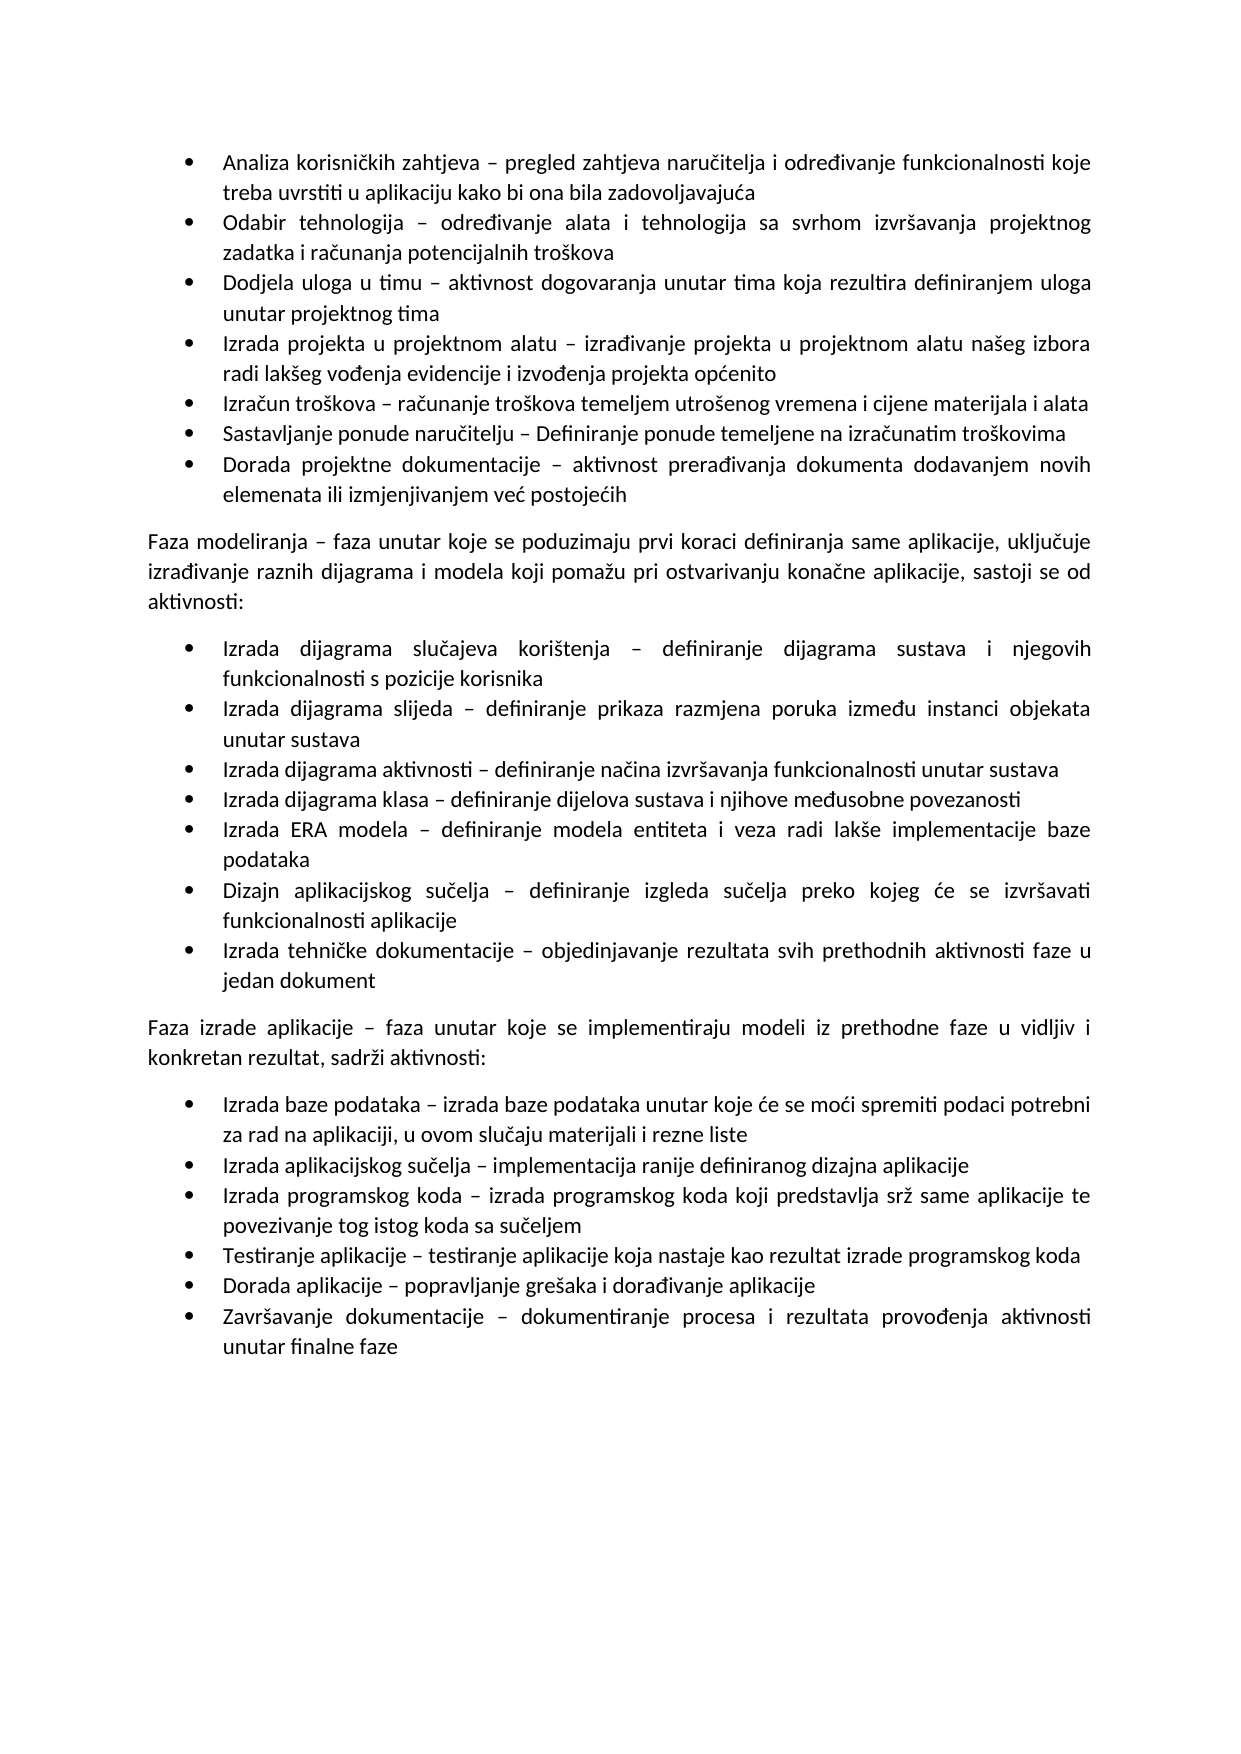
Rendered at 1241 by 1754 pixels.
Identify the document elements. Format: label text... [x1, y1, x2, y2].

list Završavanje dokumentacije – dokumentiranje procesa i rezultata provođenja aktivnosti unutar finalne faze [185, 1302, 1093, 1360]
list Izrada tehničke dokumentacije – objedinjavanje rezultata svih prethodnih aktivnosti faze u jedan dokument [185, 936, 1093, 994]
list Izrada dijagrama aktivnosti – definiranje načina izvršavanja funkcionalnosti unutar sustava [185, 755, 1093, 783]
list Izrada aplikacijskog sučelja – implementacija ranije definiranog dizajna aplikacije [185, 1151, 1093, 1179]
list Izrada dijagrama klasa – definiranje dijelova sustava i njihove međusobne povezanosti [185, 785, 1093, 813]
list Sastavljanje ponude naručitelju – Definiranje ponude temeljene na izračunatim troškovima [185, 419, 1093, 447]
list Dorada aplikacije – popravljanje grešaka i dorađivanje aplikacije [185, 1272, 1093, 1299]
list Dorada projektne dokumentacije – aktivnost prerađivanja dokumenta dodavanjem novih elemenata ili izmjenjivanjem već postojećih [185, 450, 1093, 508]
list Analiza korisničkih zahtjeva – pregled zahtjeva naručitelja i određivanje funkcionalnosti koje treba uvrstiti u aplikaciju kako bi ona bila zadovoljavajuća [185, 148, 1093, 206]
text Faza modeliranja – faza unutar koje se poduzimaju prvi koraci definiranja same aplikacije, uključuje izrađivanje raznih dijagrama i modela koji pomažu pri ostvarivanju konačne aplikacije, sastoji se od aktivnosti: [148, 527, 1093, 615]
list Izrada ERA modela – definiranje modela entiteta i veza radi lakše implementacije baze podataka [185, 815, 1093, 873]
list Dodjela uloga u timu – aktivnost dogovaranja unutar tima koja rezultira definiranjem uloga unutar projektnog tima [185, 268, 1093, 327]
list Dizajn aplikacijskog sučelja – definiranje izgleda sučelja preko kojeg će se izvršavati funkcionalnosti aplikacije [185, 876, 1093, 934]
list Odabir tehnologija – određivanje alata i tehnologija sa svrhom izvršavanja projektnog zadatka i računanja potencijalnih troškova [185, 208, 1093, 266]
list Izrada programskog koda – izrada programskog koda koji predstavlja srž same aplikacije te povezivanje tog istog koda sa sučeljem [185, 1181, 1093, 1239]
list Izrada dijagrama slučajeva korištenja – definiranje dijagrama sustava i njegovih funkcionalnosti s pozicije korisnika [185, 634, 1093, 692]
list Testiranje aplikacije – testiranje aplikacije koja nastaje kao rezultat izrade programskog koda [185, 1241, 1093, 1269]
list Izrada baze podataka – izrada baze podataka unutar koje će se moći spremiti podaci potrebni za rad na aplikaciji, u ovom slučaju materijali i rezne liste [185, 1090, 1093, 1148]
list Izrada projekta u projektnom alatu – izrađivanje projekta u projektnom alatu našeg izbora radi lakšeg vođenja evidencije i izvođenja projekta općenito [185, 329, 1093, 387]
list Izrada dijagrama slijeda – definiranje prikaza razmjena poruka između instanci objekata unutar sustava [185, 694, 1093, 753]
list Izračun troškova – računanje troškova temeljem utrošenog vremena i cijene materijala i alata [185, 389, 1093, 417]
text Faza izrade aplikacije – faza unutar koje se implementiraju modeli iz prethodne faze u vidljiv i konkretan rezultat, sadrži aktivnosti: [148, 1013, 1093, 1071]
